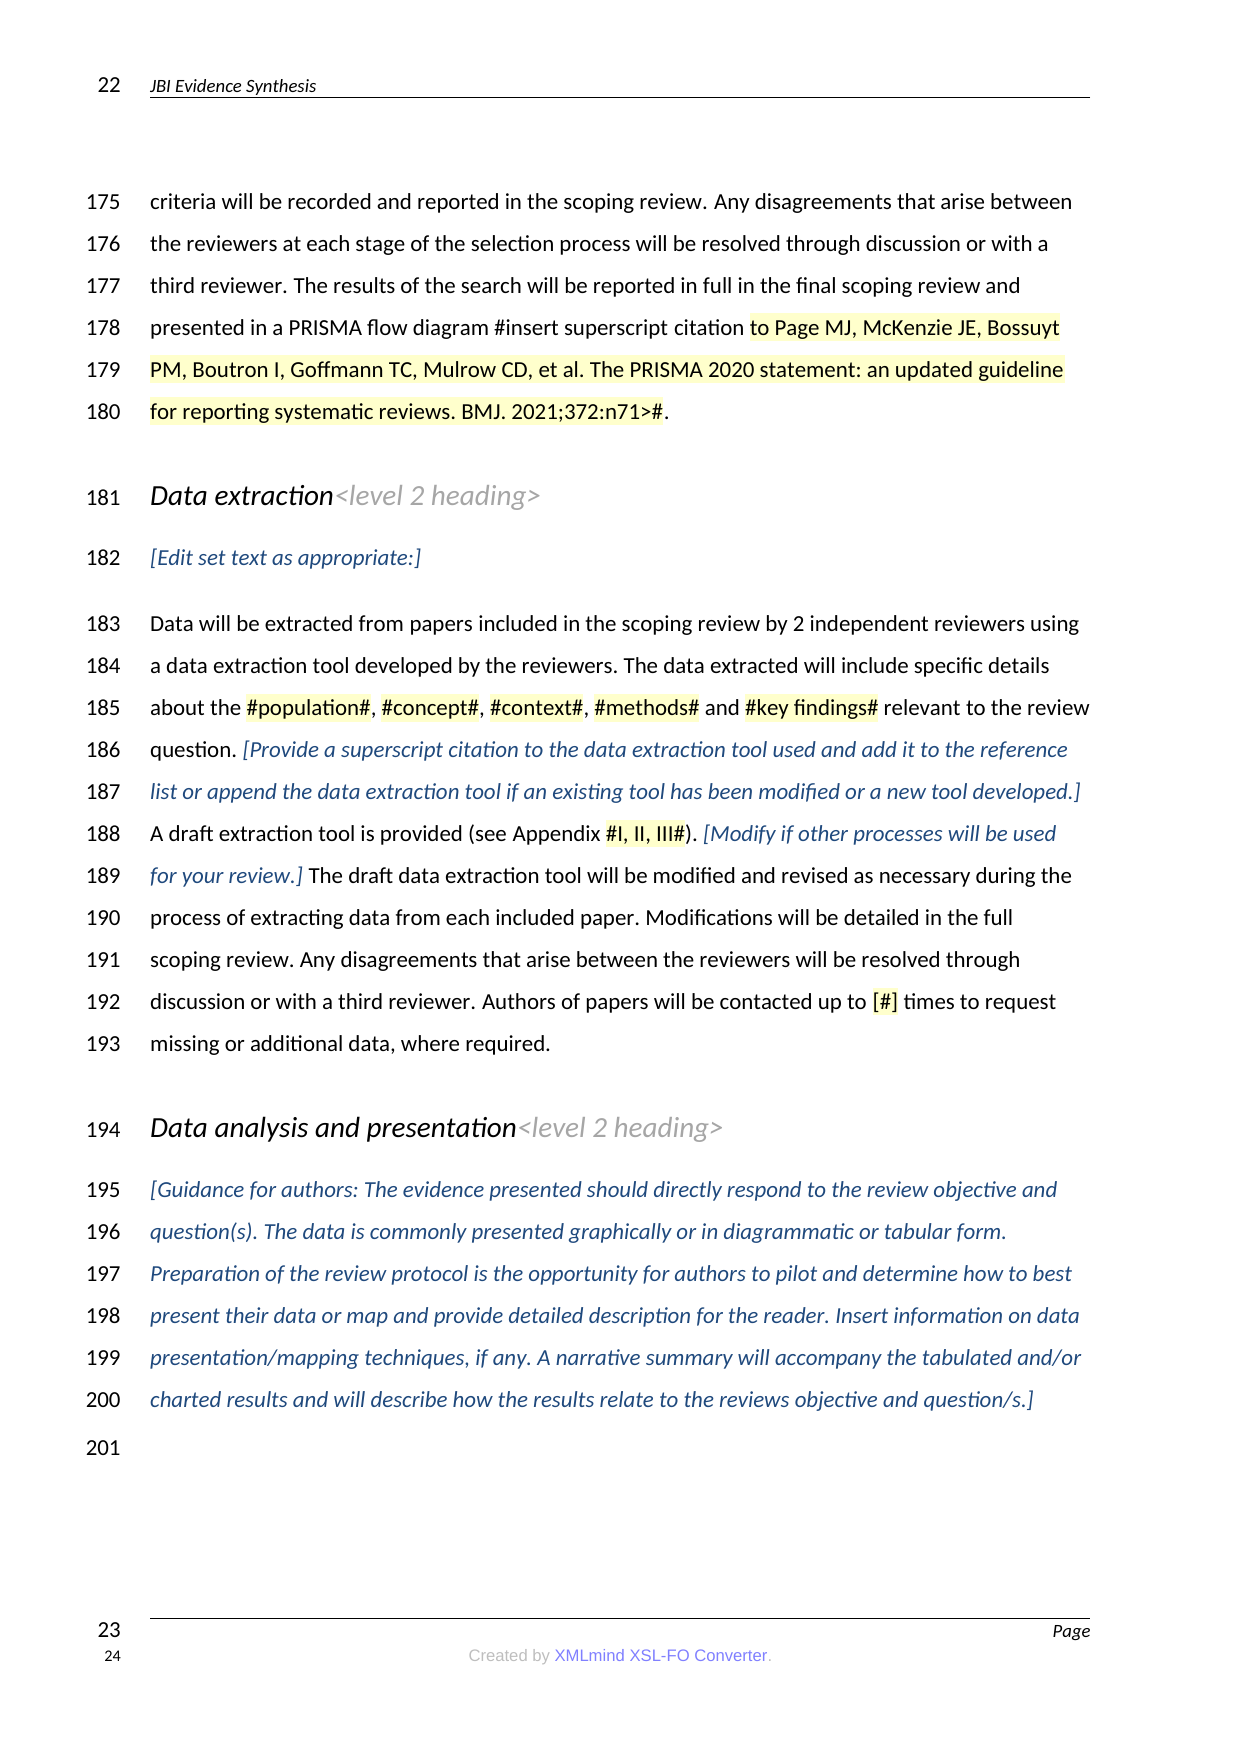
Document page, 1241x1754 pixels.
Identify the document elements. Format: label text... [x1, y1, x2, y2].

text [150, 187, 1090, 425]
text Data will be extracted from papers included in the scoping review by 2 independent reviewers using a data extraction tool developed by the reviewers. The data extracted will include specific details about the #population#, #concept#, #context#, #methods# and #key findings# relevant to the review question. [Provide a superscript citation to the data extraction tool used and add it to the reference list or append the data extraction tool if an existing tool has been modified or a new tool developed.] A draft extraction tool is provided (see Appendix #I, II, III#). [Modify if other processes will be used for your review.] The draft data extraction tool will be modified and revised as necessary during the process of extracting data from each included paper. Modifications will be detailed in the full scoping review. Any disagreements that arise between the reviewers will be resolved through discussion or with a third reviewer. Authors of papers will be contacted up to [#] times to request missing or additional data, where required. [150, 609, 1090, 1057]
subtitle Data extraction<level 2 heading> [150, 477, 1090, 512]
subtitle [Guidance for authors: The evidence presented should directly respond to the review objective and question(s). The data is commonly presented graphically or in diagrammatic or tabular form. Preparation of the review protocol is the opportunity for authors to pilot and determine how to best present their data or map and provide detailed description for the reader. Insert information on data presentation/mapping techniques, if any. A narrative summary will accompany the tabulated and/or charted results and will describe how the results relate to the reviews objective and question/s.] [150, 1175, 1090, 1413]
text [Edit set text as appropriate:] [150, 543, 1090, 571]
subtitle Data analysis and presentation<level 2 heading> [150, 1109, 1090, 1144]
